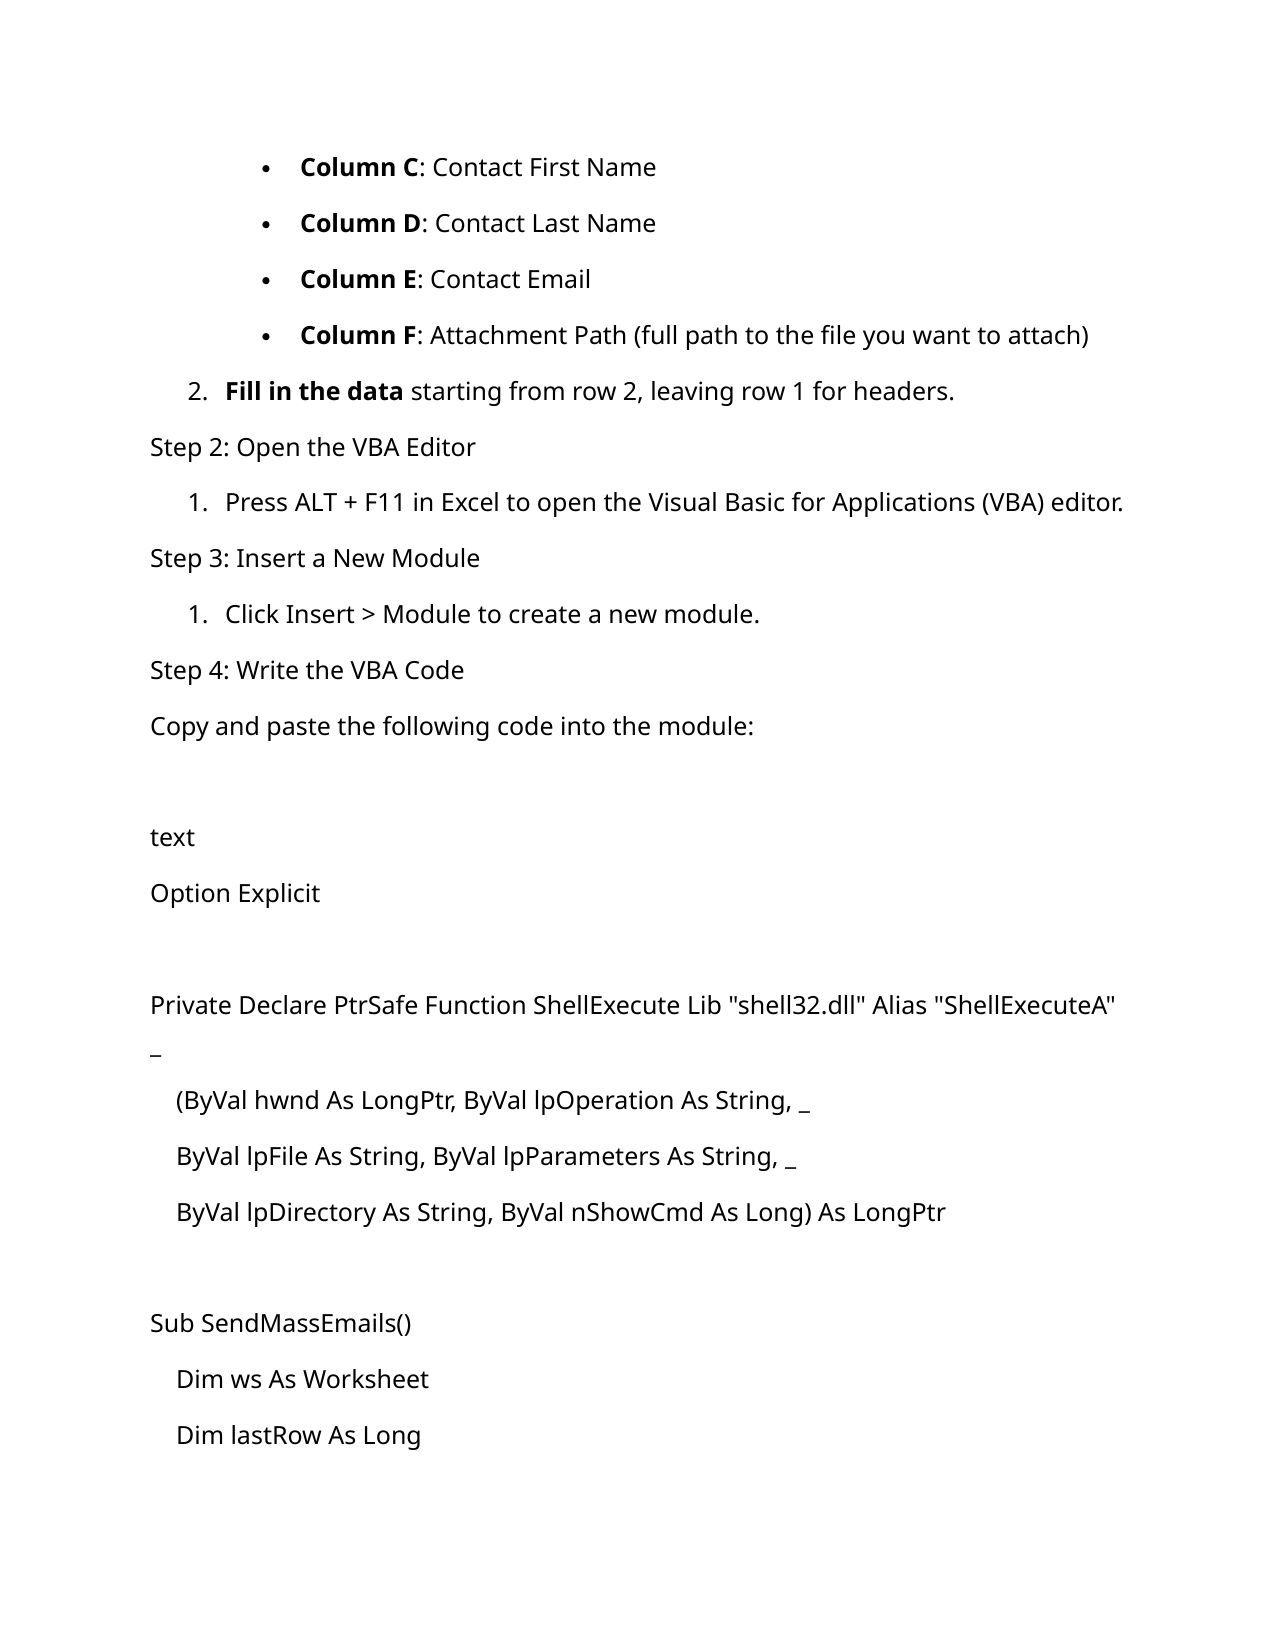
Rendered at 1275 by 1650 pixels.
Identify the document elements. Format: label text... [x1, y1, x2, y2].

text Sub SendMassEmails() [150, 1306, 1125, 1340]
text ByVal lpDirectory As String, ByVal nShowCmd As Long) As LongPtr [150, 1194, 1125, 1228]
text Step 3: Insert a New Module [150, 541, 1125, 575]
list Column E: Contact Email [262, 262, 1125, 296]
list Click Insert > Module to create a new module. [187, 597, 1125, 631]
list Press ALT + F11 in Excel to open the Visual Basic for Applications (VBA) editor. [187, 485, 1125, 519]
text Option Explicit [150, 876, 1125, 910]
text Dim lastRow As Long [150, 1417, 1125, 1452]
text Copy and paste the following code into the module: [150, 708, 1125, 742]
text Step 2: Open the VBA Editor [150, 429, 1125, 463]
text text [150, 820, 1125, 854]
text Dim ws As Worksheet [150, 1362, 1125, 1396]
text Private Declare PtrSafe Function ShellExecute Lib "shell32.dll" Alias "ShellExecuteA" _ [150, 987, 1125, 1061]
text Step 4: Write the VBA Code [150, 652, 1125, 687]
list Column D: Contact Last Name [262, 206, 1125, 240]
list Column C: Contact First Name [262, 150, 1125, 184]
text (ByVal hwnd As LongPtr, ByVal lpOperation As String, _ [150, 1082, 1125, 1117]
list Fill in the data starting from row 2, leaving row 1 for headers. [187, 373, 1125, 407]
list Column F: Attachment Path (full path to the file you want to attach) [262, 317, 1125, 352]
text ByVal lpFile As String, ByVal lpParameters As String, _ [150, 1138, 1125, 1172]
